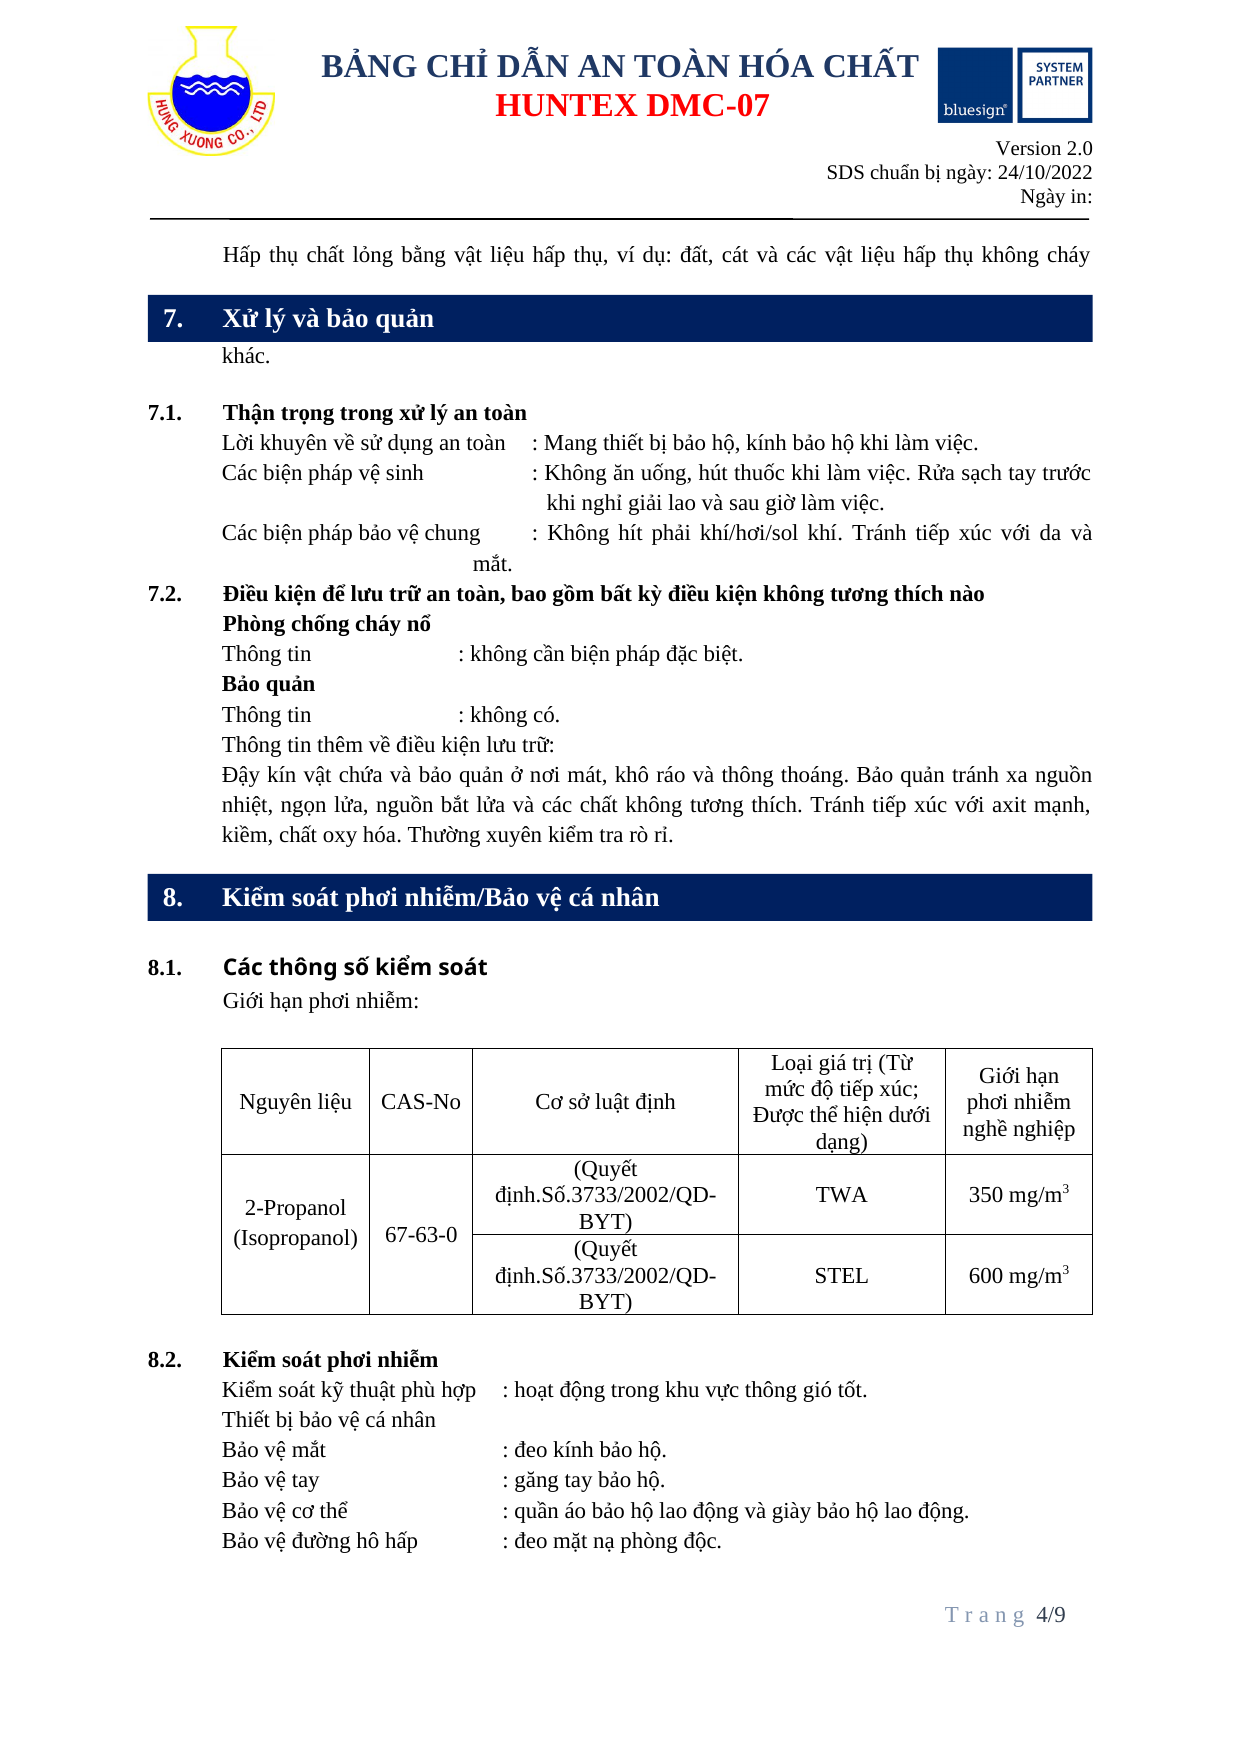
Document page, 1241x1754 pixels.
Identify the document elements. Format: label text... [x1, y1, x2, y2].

text Phòng chống cháy nổ [148, 610, 1092, 636]
picture [937, 45, 1093, 125]
text Bảo vệ tay : găng tay bảo hộ. [148, 1466, 1092, 1493]
table_header Cơ sở luật định [473, 1049, 738, 1154]
text Bảo quản [148, 670, 1092, 697]
table_cell (Quyết định.Số.3733/2002/QD-BYT) [473, 1235, 738, 1314]
text Các biện pháp bảo vệ chung : Không hít phải khí/hơi/sol khí. Tránh tiếp xúc với da và mắt. [222, 519, 1092, 576]
text Giới hạn phơi nhiễm: [222, 987, 1092, 1014]
table_header Nguyên liệu [222, 1049, 369, 1154]
text 7.1. Thận trọng trong xử lý an toàn [148, 398, 1092, 425]
table_cell 2-Propanol (Isopropanol) [222, 1155, 369, 1314]
text 8.2. Kiểm soát phơi nhiễm [148, 1346, 1092, 1372]
text 8.1. Các thông số kiểm soát [148, 951, 1092, 983]
text Thông tin : không có. [148, 701, 1092, 727]
text Thông tin : không cần biện pháp đặc biệt. [148, 640, 1092, 667]
table_header Loại giá trị (Từ mức độ tiếp xúc; Được thể hiện dưới dạng) [739, 1049, 945, 1154]
text Bảo vệ cơ thể : quần áo bảo hộ lao động và giày bảo hộ lao động. [222, 1497, 1092, 1523]
text Thông tin thêm về điều kiện lưu trữ: [148, 731, 1092, 757]
text Lời khuyên về sử dụng an toàn : Mang thiết bị bảo hộ, kính bảo hộ khi làm việc. [222, 429, 1092, 455]
table_cell 350 mg/m3 [946, 1155, 1092, 1234]
table_header Giới hạn phơi nhiễm nghề nghiệp [946, 1049, 1092, 1154]
text Kiểm soát kỹ thuật phù hợp : hoạt động trong khu vực thông gió tốt. [148, 1376, 1092, 1402]
text Hấp thụ chất lỏng bằng vật liệu hấp thụ, ví dụ: đất, cát và các vật liệu hấp thụ không cháy khác. [222, 242, 1092, 294]
picture [147, 26, 275, 156]
table_cell TWA [739, 1155, 945, 1234]
table_cell STEL [739, 1235, 945, 1314]
text Đậy kín vật chứa và bảo quản ở nơi mát, khô ráo và thông thoáng. Bảo quản tránh xa nguồn nhiệt, ngọn lửa, nguồn bắt lửa và các chất không tương thích. Tránh tiếp xúc với axit mạnh, kiềm, chất oxy hóa. Thường xuyên kiểm tra rò rỉ. [222, 761, 1092, 848]
text Bảo vệ đường hô hấp : đeo mặt nạ phòng độc. [222, 1527, 1092, 1553]
text Bảo vệ mắt : đeo kính bảo hộ. [148, 1436, 1092, 1463]
table_cell 600 mg/m3 [946, 1235, 1092, 1314]
table_header CAS-No [370, 1049, 472, 1154]
table_cell 67-63-0 [370, 1155, 472, 1314]
table_cell (Quyết định.Số.3733/2002/QD-BYT) [473, 1155, 738, 1234]
text Các biện pháp vệ sinh : Không ăn uống, hút thuốc khi làm việc. Rửa sạch tay trước khi nghỉ giải lao và sau giờ làm việc. [222, 459, 1092, 516]
text Thiết bị bảo vệ cá nhân [148, 1406, 1092, 1432]
text Hấp thụ chất lỏng bằng vật liệu hấp thụ, ví dụ: đất, cát và các vật liệu hấp thụ không cháy khác. [222, 342, 1092, 368]
text 7.2. Điều kiện để lưu trữ an toàn, bao gồm bất kỳ điều kiện không tương thích nào [148, 580, 1092, 606]
